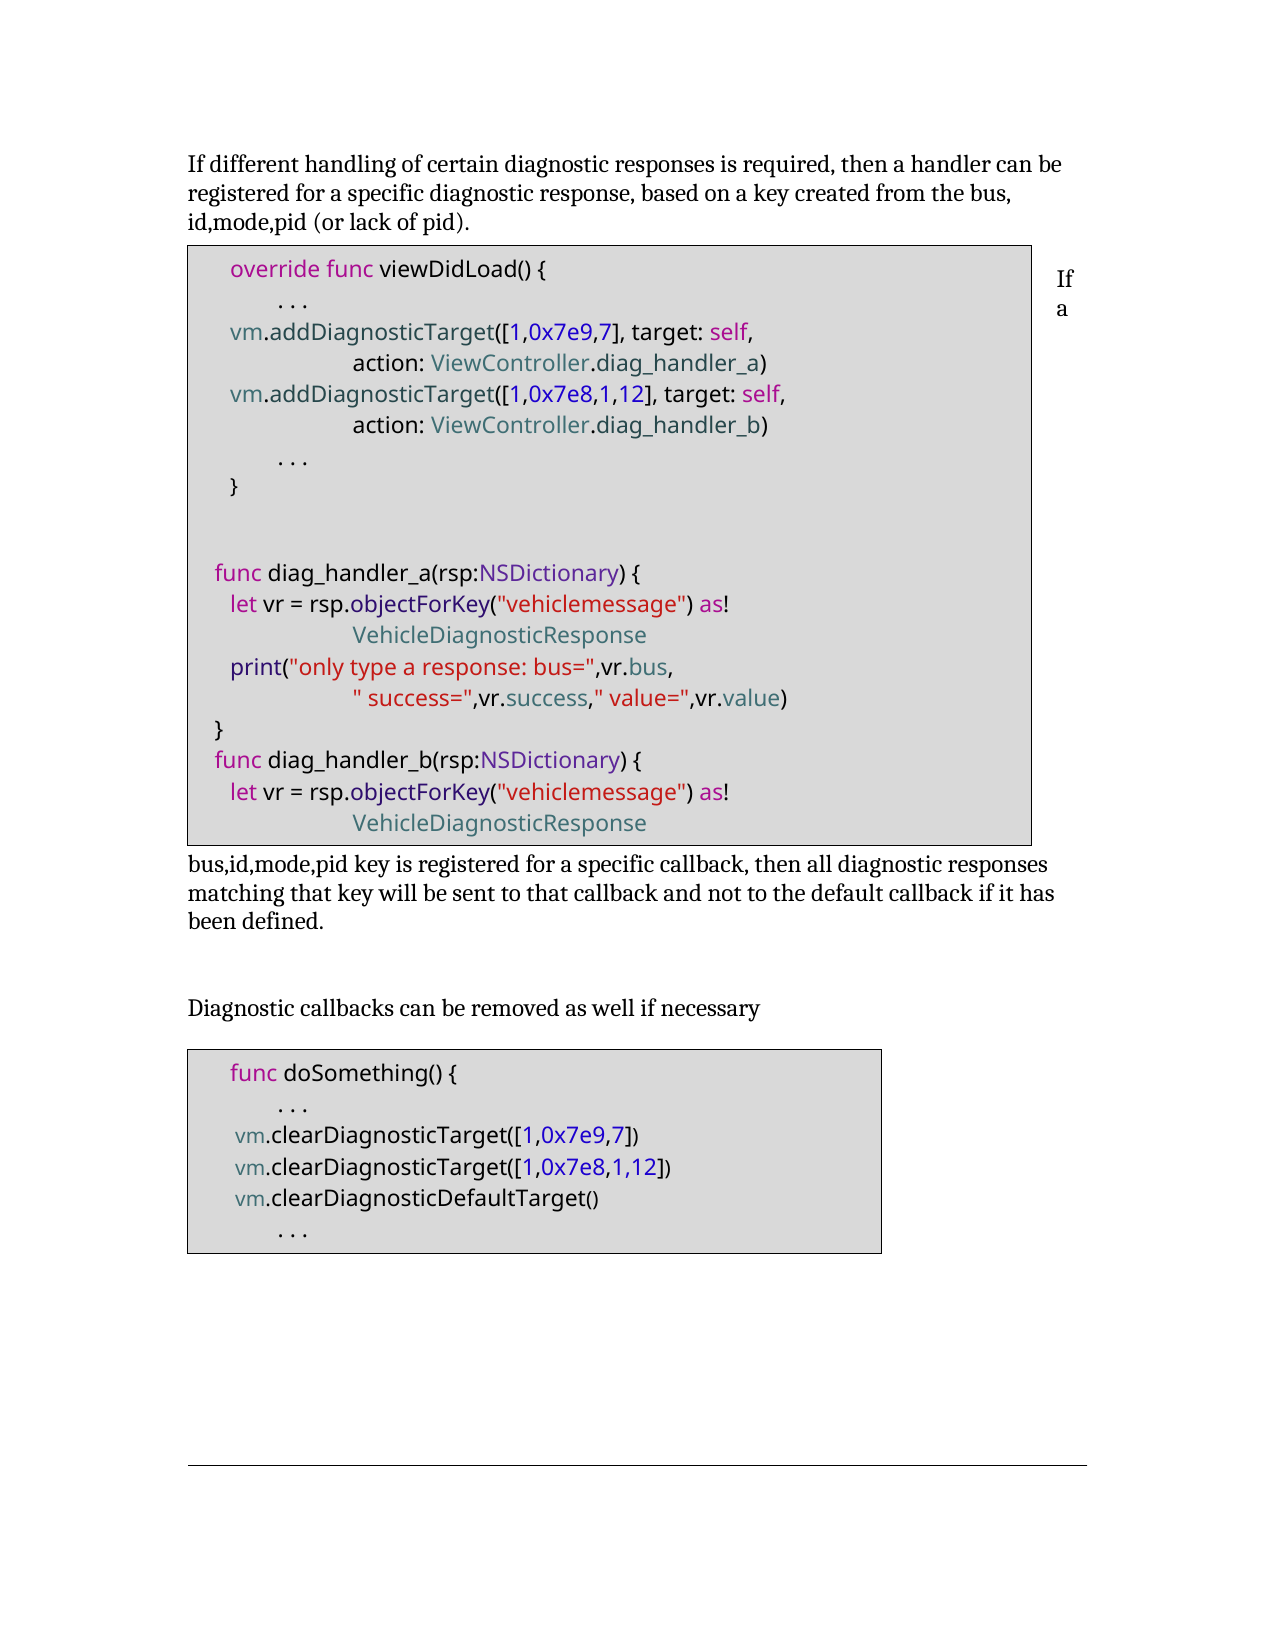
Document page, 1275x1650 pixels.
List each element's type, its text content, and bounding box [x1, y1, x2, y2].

text If a bus,id,mode,pid key is registered for a specific callback, then all diagnostic responses matching that key will be sent to that callback and not to the default callback if it has been defined. [187, 265, 1087, 936]
text If different handling of certain diagnostic responses is required, then a handler can be registered for a specific diagnostic response, based on a key created from the bus, id,mode,pid (or lack of pid). [187, 150, 1087, 236]
text Diagnostic callbacks can be removed as well if necessary [187, 993, 1087, 1022]
